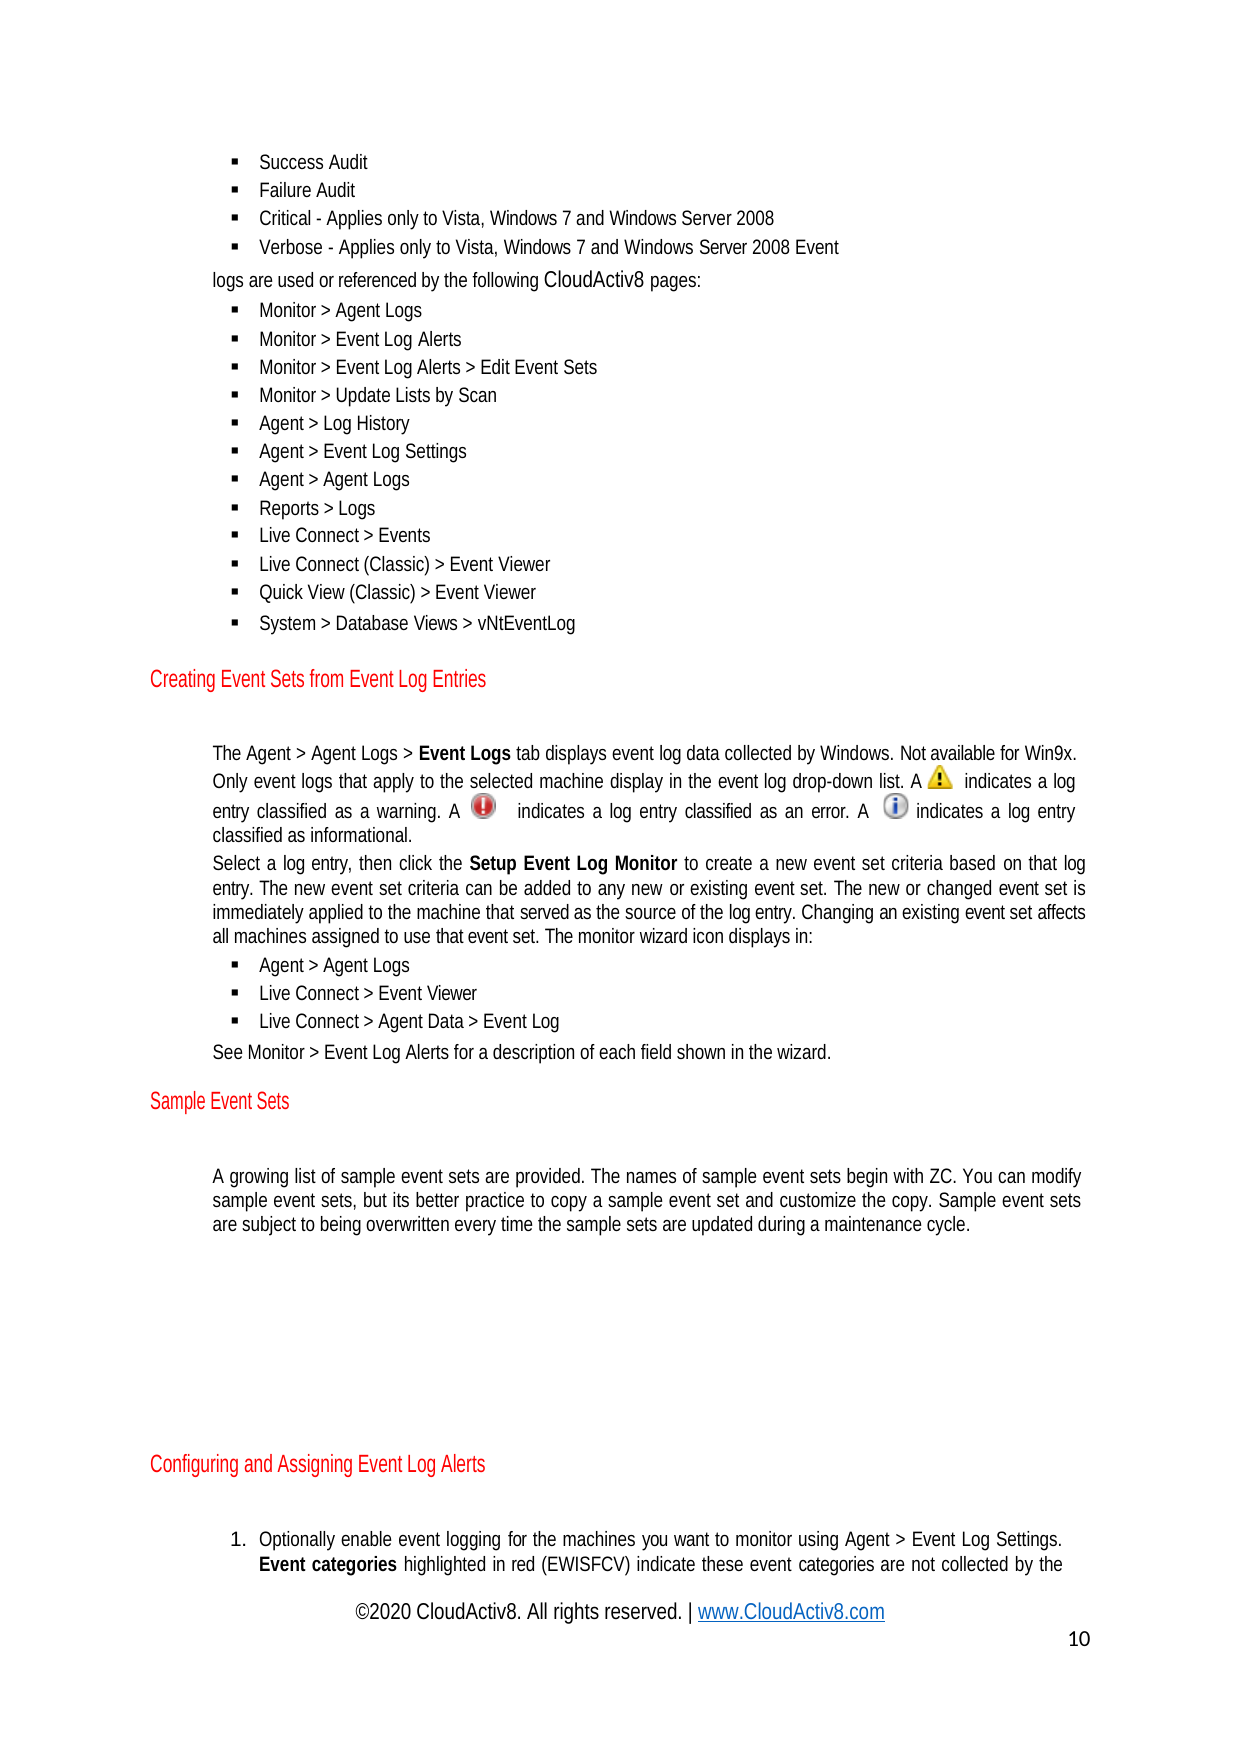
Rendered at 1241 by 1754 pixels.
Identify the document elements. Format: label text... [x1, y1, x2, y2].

list Monitor > Event Log Alerts > Edit Event Sets [230, 354, 1090, 378]
text A growing list of sample event sets are provided. The names of sample event sets begin with ZC. You can modify sample event sets, but its better practice to copy a sample event set and customize the copy. Sample event sets are subject to being overwritten every time the sample sets are updated during a maintenance cycle. [212, 1164, 1083, 1236]
list Reports > Logs [230, 496, 1090, 520]
list Verbose - Applies only to Vista, Windows 7 and Windows Server 2008 Event logs are used or referenced by the following CloudActiv8 pages: [212, 235, 839, 292]
subtitle Configuring and Assigning Event Log Alerts [150, 1449, 1090, 1478]
subtitle Sample Event Sets [150, 1086, 1090, 1115]
picture [471, 793, 496, 819]
list Live Connect > Event Viewer [230, 980, 1090, 1004]
picture [927, 765, 953, 789]
list Agent > Agent Logs [230, 953, 1090, 977]
list System > Database Views > vNtEventLog [230, 611, 1090, 635]
list Live Connect > Agent Data > Event Log [230, 1009, 1090, 1033]
list Failure Audit [230, 178, 1090, 202]
text Select a log entry, then click the Setup Event Log Monitor to create a new event set criteria based on that log entry. The new event set criteria can be added to any new or existing event set. The new or changed event set is immediately applied to the machine that served as the source of the log entry. Changing an existing event set affects all machines assigned to use that event set. The monitor wizard icon displays in: [212, 851, 1086, 948]
picture [883, 793, 909, 819]
subtitle Creating Event Sets from Event Log Entries [150, 663, 1090, 692]
text See Monitor > Event Log Alerts for a description of each field shown in the wizard. [212, 1040, 1090, 1064]
list Critical - Applies only to Vista, Windows 7 and Windows Server 2008 [230, 206, 1090, 230]
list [230, 1527, 1063, 1576]
list Agent > Agent Logs [230, 467, 1090, 491]
list Quick View (Classic) > Event Viewer [230, 580, 1090, 604]
list Agent > Log History [230, 411, 1090, 435]
list Monitor > Agent Logs [230, 300, 1090, 322]
list Live Connect > Events [230, 523, 1090, 547]
list Monitor > Event Log Alerts [230, 327, 1090, 351]
text The Agent > Agent Logs > Event Logs tab displays event log data collected by Windows. Not available for Win9x. Only event logs that apply to the selected machine display in the event log drop-down list. A indicates a log entry classified as a warning. A indicates a log entry classified as an error. A indicates a log entry classified as informational. [212, 741, 1077, 847]
list Monitor > Update Lists by Scan [230, 383, 1090, 407]
list Live Connect (Classic) > Event Viewer [230, 552, 1090, 576]
list Agent > Event Log Settings [230, 439, 1090, 463]
list Success Audit [230, 150, 1090, 174]
